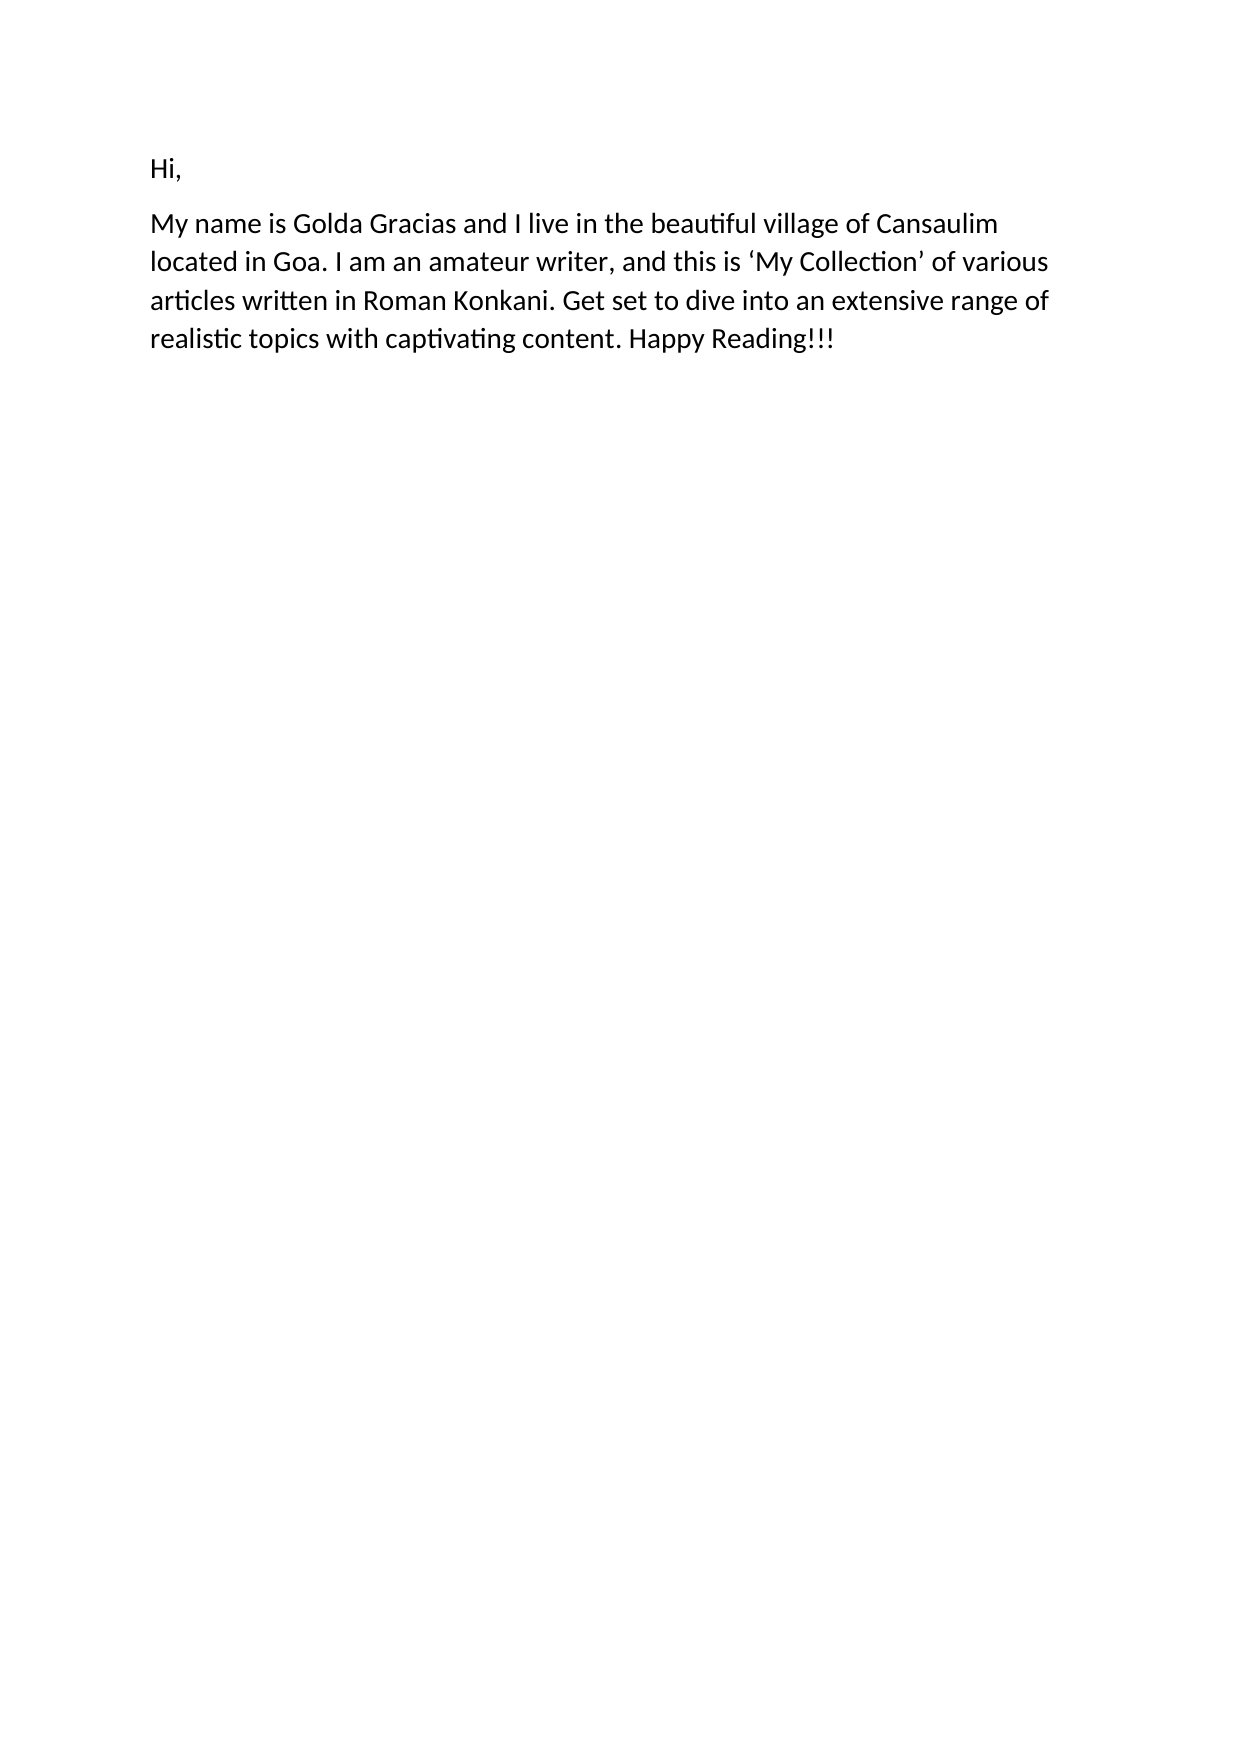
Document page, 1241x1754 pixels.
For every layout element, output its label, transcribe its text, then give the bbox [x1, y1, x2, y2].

text My name is Golda Gracias and I live in the beautiful village of Cansaulim located in Goa. I am an amateur writer, and this is ‘My Collection’ of various articles written in Roman Konkani. Get set to dive into an extensive range of realistic topics with captivating content. Happy Reading!!! [150, 205, 1090, 356]
text Hi, [150, 150, 1090, 186]
